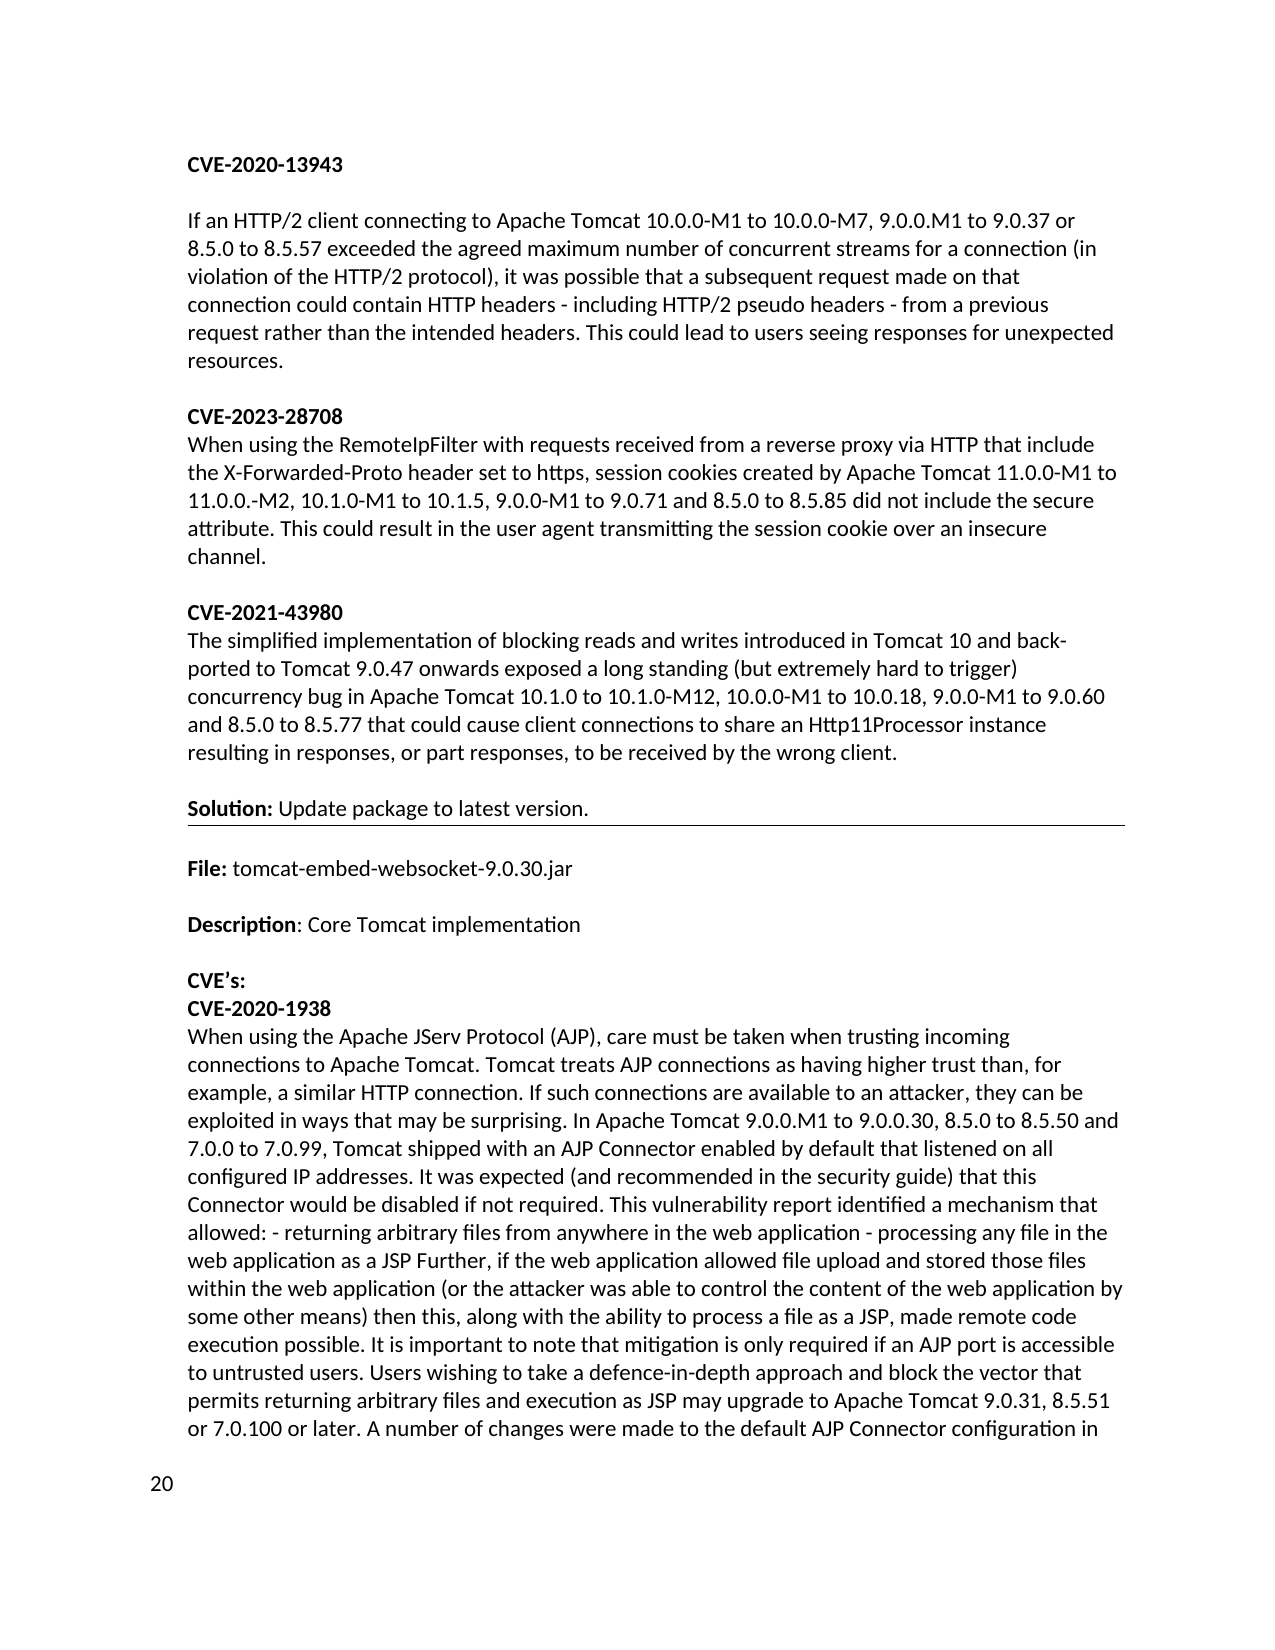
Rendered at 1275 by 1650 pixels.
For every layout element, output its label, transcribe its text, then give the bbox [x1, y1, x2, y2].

text When using the RemoteIpFilter with requests received from a reverse proxy via HTTP that include the X-Forwarded-Proto header set to https, session cookies created by Apache Tomcat 11.0.0-M1 to 11.0.0.-M2, 10.1.0-M1 to 10.1.5, 9.0.0-M1 to 9.0.71 and 8.5.0 to 8.5.85 did not include the secure attribute. This could result in the user agent transmitting the session cookie over an insecure channel. [187, 430, 1125, 570]
text The simplified implementation of blocking reads and writes introduced in Tomcat 10 and back-ported to Tomcat 9.0.47 onwards exposed a long standing (but extremely hard to trigger) concurrency bug in Apache Tomcat 10.1.0 to 10.1.0-M12, 10.0.0-M1 to 10.0.18, 9.0.0-M1 to 9.0.60 and 8.5.0 to 8.5.77 that could cause client connections to share an Http11Processor instance resulting in responses, or part responses, to be received by the wrong client. [187, 626, 1125, 766]
text CVE-2021-43980 [187, 598, 1125, 626]
text CVE-2020-1938 [187, 994, 1125, 1022]
text CVE’s: [187, 966, 1125, 994]
text File: tomcat-embed-websocket-9.0.30.jar [187, 854, 1125, 882]
text CVE-2020-13943 [187, 150, 1125, 178]
text Description: Core Tomcat implementation [187, 910, 1125, 938]
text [187, 1022, 1125, 1443]
text Solution: Update package to latest version. [187, 794, 1125, 826]
text If an HTTP/2 client connecting to Apache Tomcat 10.0.0-M1 to 10.0.0-M7, 9.0.0.M1 to 9.0.37 or 8.5.0 to 8.5.57 exceeded the agreed maximum number of concurrent streams for a connection (in violation of the HTTP/2 protocol), it was possible that a subsequent request made on that connection could contain HTTP headers - including HTTP/2 pseudo headers - from a previous request rather than the intended headers. This could lead to users seeing responses for unexpected resources. [187, 206, 1125, 374]
text CVE-2023-28708 [187, 402, 1125, 430]
